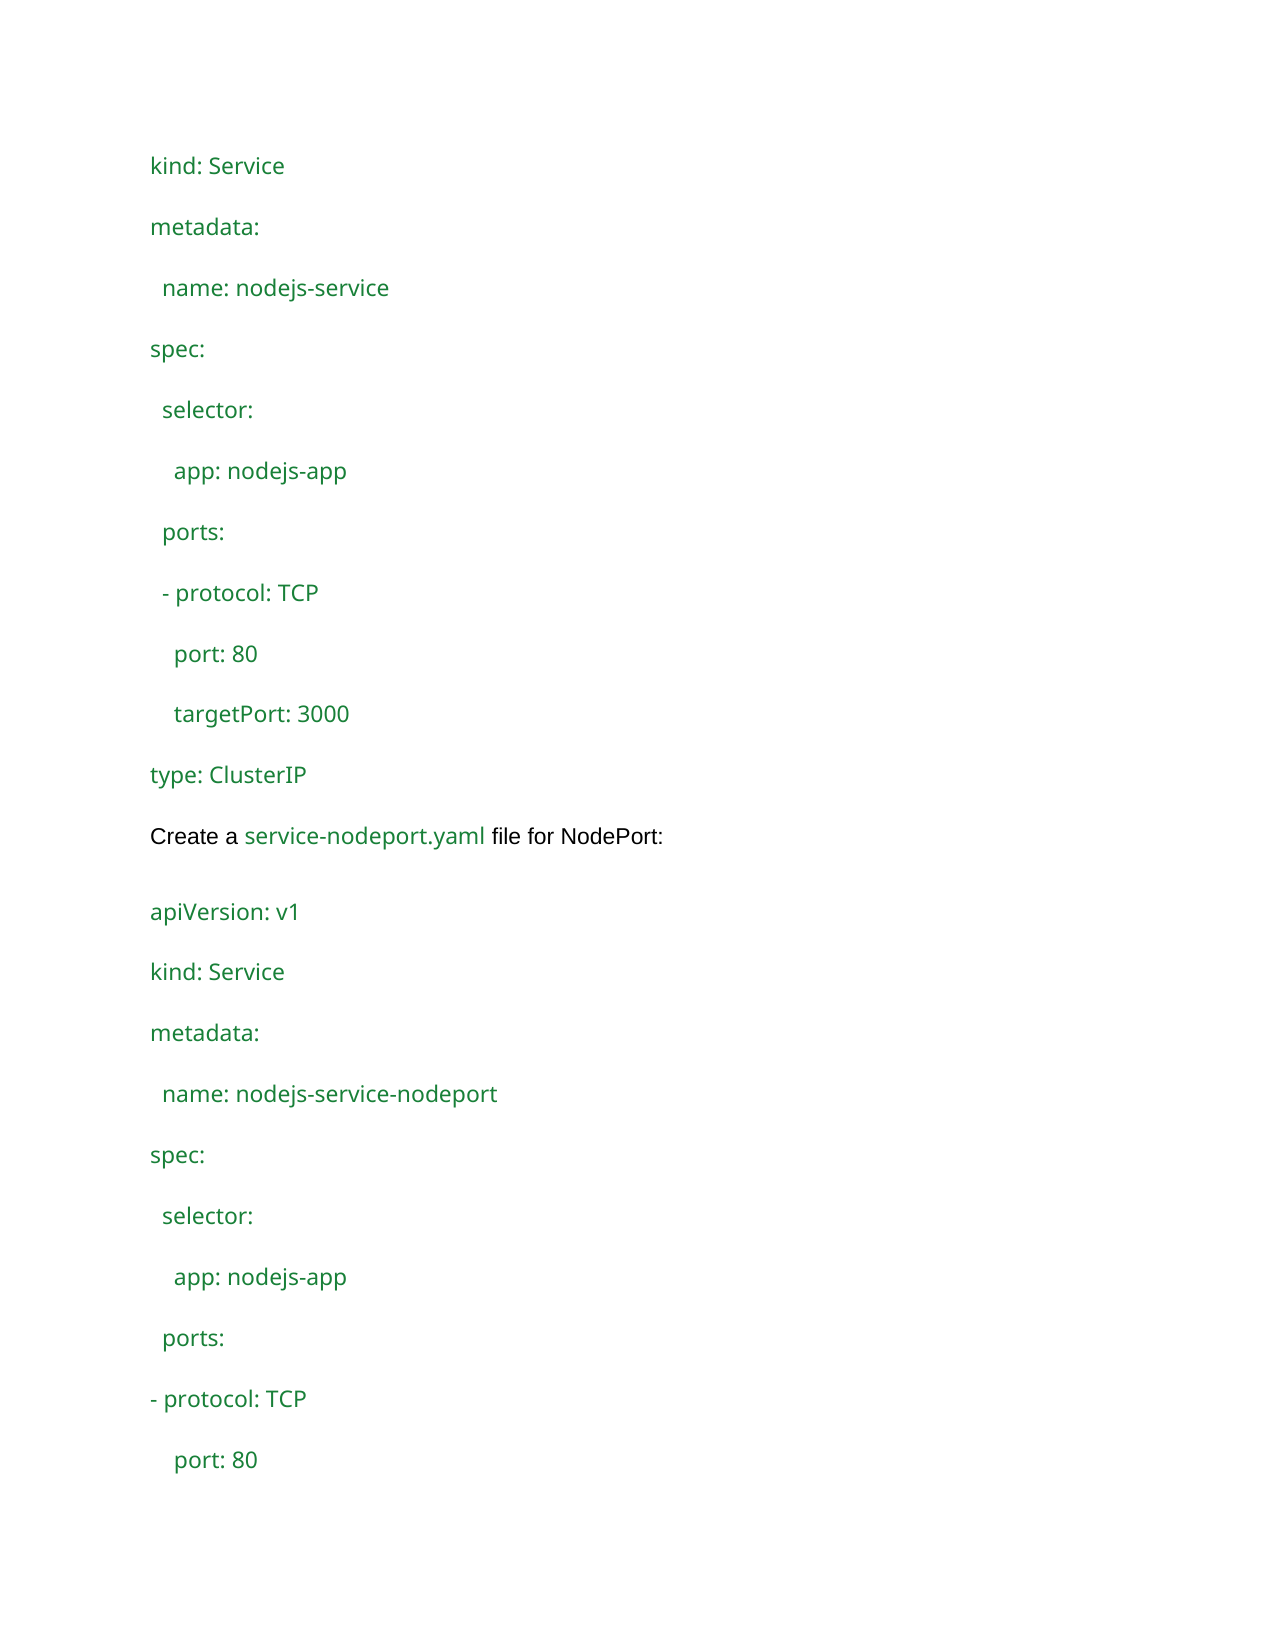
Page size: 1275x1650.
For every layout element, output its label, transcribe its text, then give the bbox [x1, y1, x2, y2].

text selector: [150, 394, 1125, 425]
text app: nodejs-app [150, 1261, 1125, 1292]
text - protocol: TCP [150, 577, 1125, 608]
text type: ClusterIP [150, 759, 1125, 791]
text metadata: [150, 1017, 1125, 1048]
text port: 80 [150, 637, 1125, 669]
text spec: [150, 1139, 1125, 1170]
text name: nodejs-service [150, 272, 1125, 303]
text targetPort: 3000 [150, 698, 1125, 730]
text port: 80 [150, 1444, 1125, 1475]
text spec: [150, 333, 1125, 364]
text metadata: [150, 211, 1125, 242]
text app: nodejs-app [150, 455, 1125, 486]
text Create a service-nodeport.yaml file for NodePort: apiVersion: v1 [150, 820, 1125, 927]
text ports: [150, 516, 1125, 547]
text selector: [150, 1200, 1125, 1231]
text kind: Service [150, 150, 1125, 181]
text kind: Service [150, 956, 1125, 988]
text - protocol: TCP [150, 1383, 1125, 1414]
text ports: [150, 1322, 1125, 1353]
text name: nodejs-service-nodeport [150, 1078, 1125, 1109]
